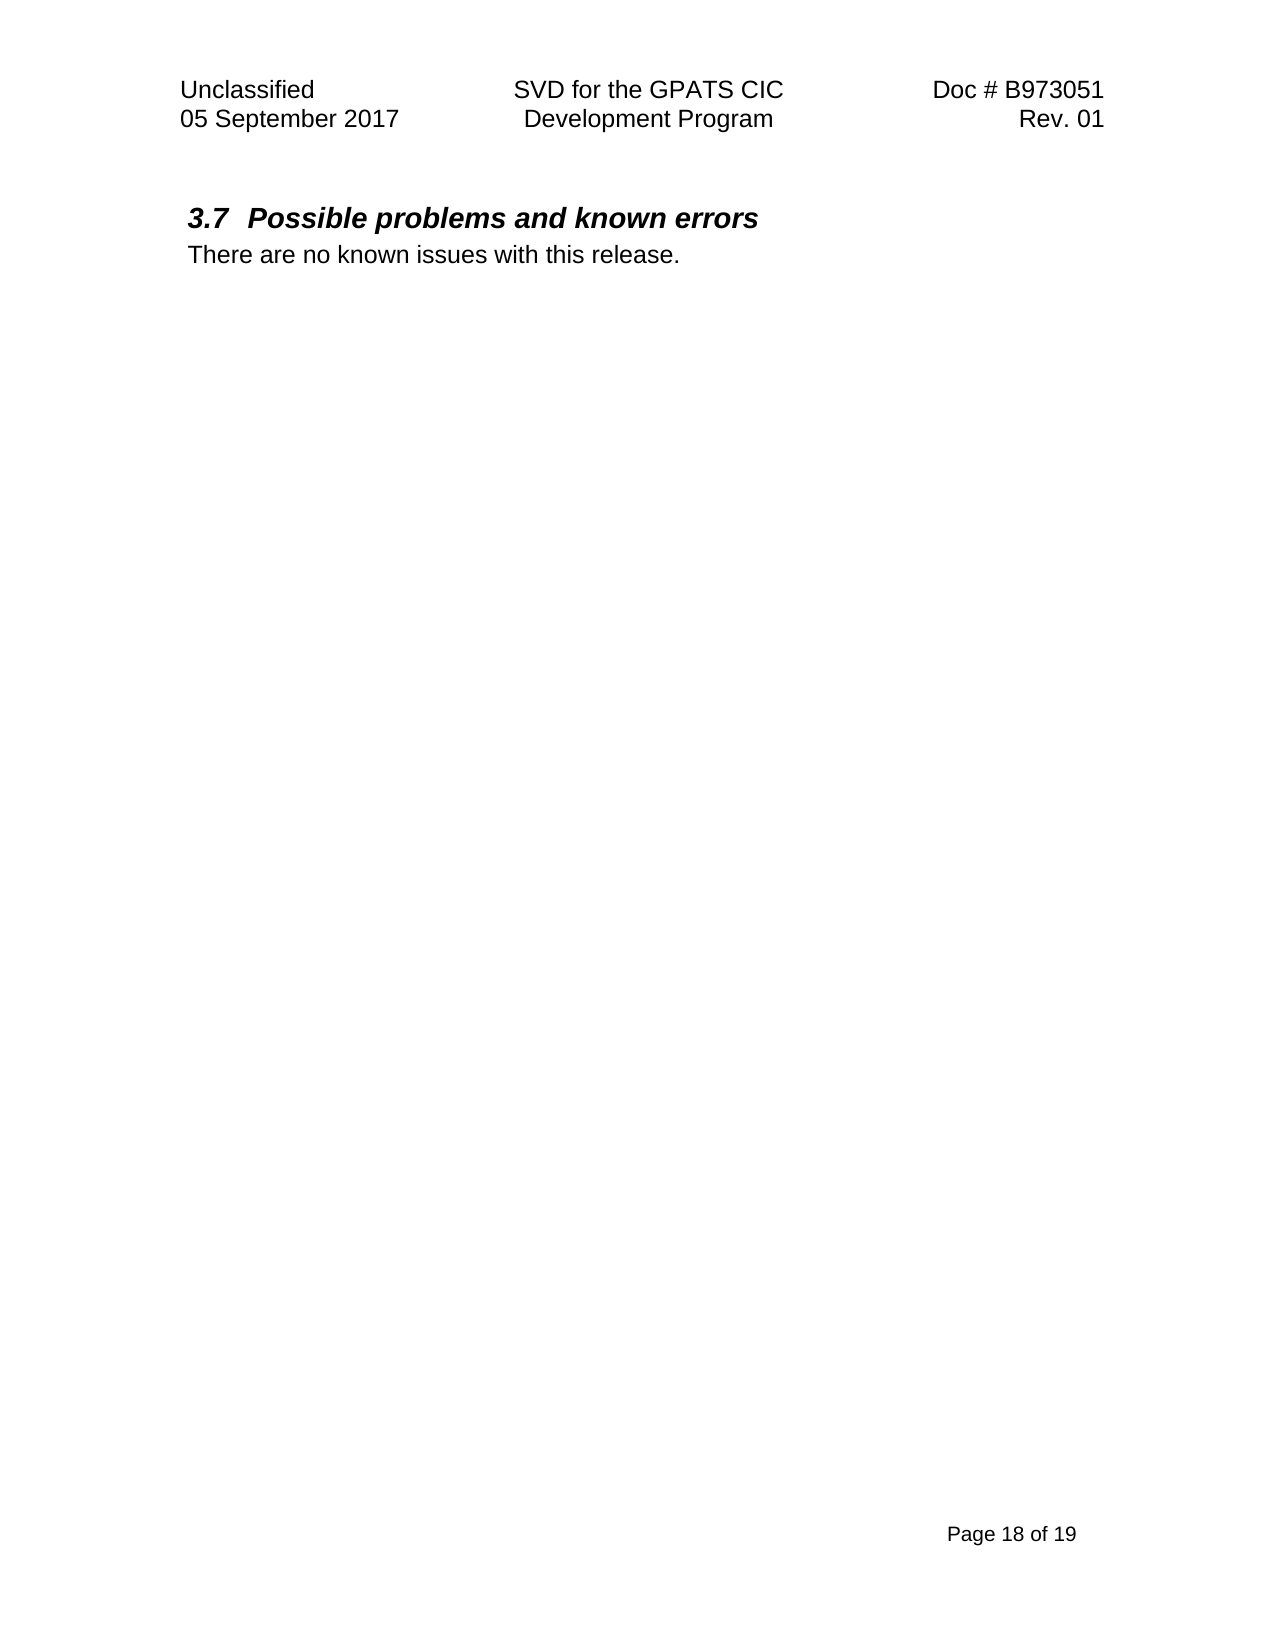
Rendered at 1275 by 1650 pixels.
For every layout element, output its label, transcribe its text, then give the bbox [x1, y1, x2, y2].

subtitle Possible problems and known errors [187, 201, 1087, 234]
text There are no known issues with this release. [187, 240, 1087, 269]
